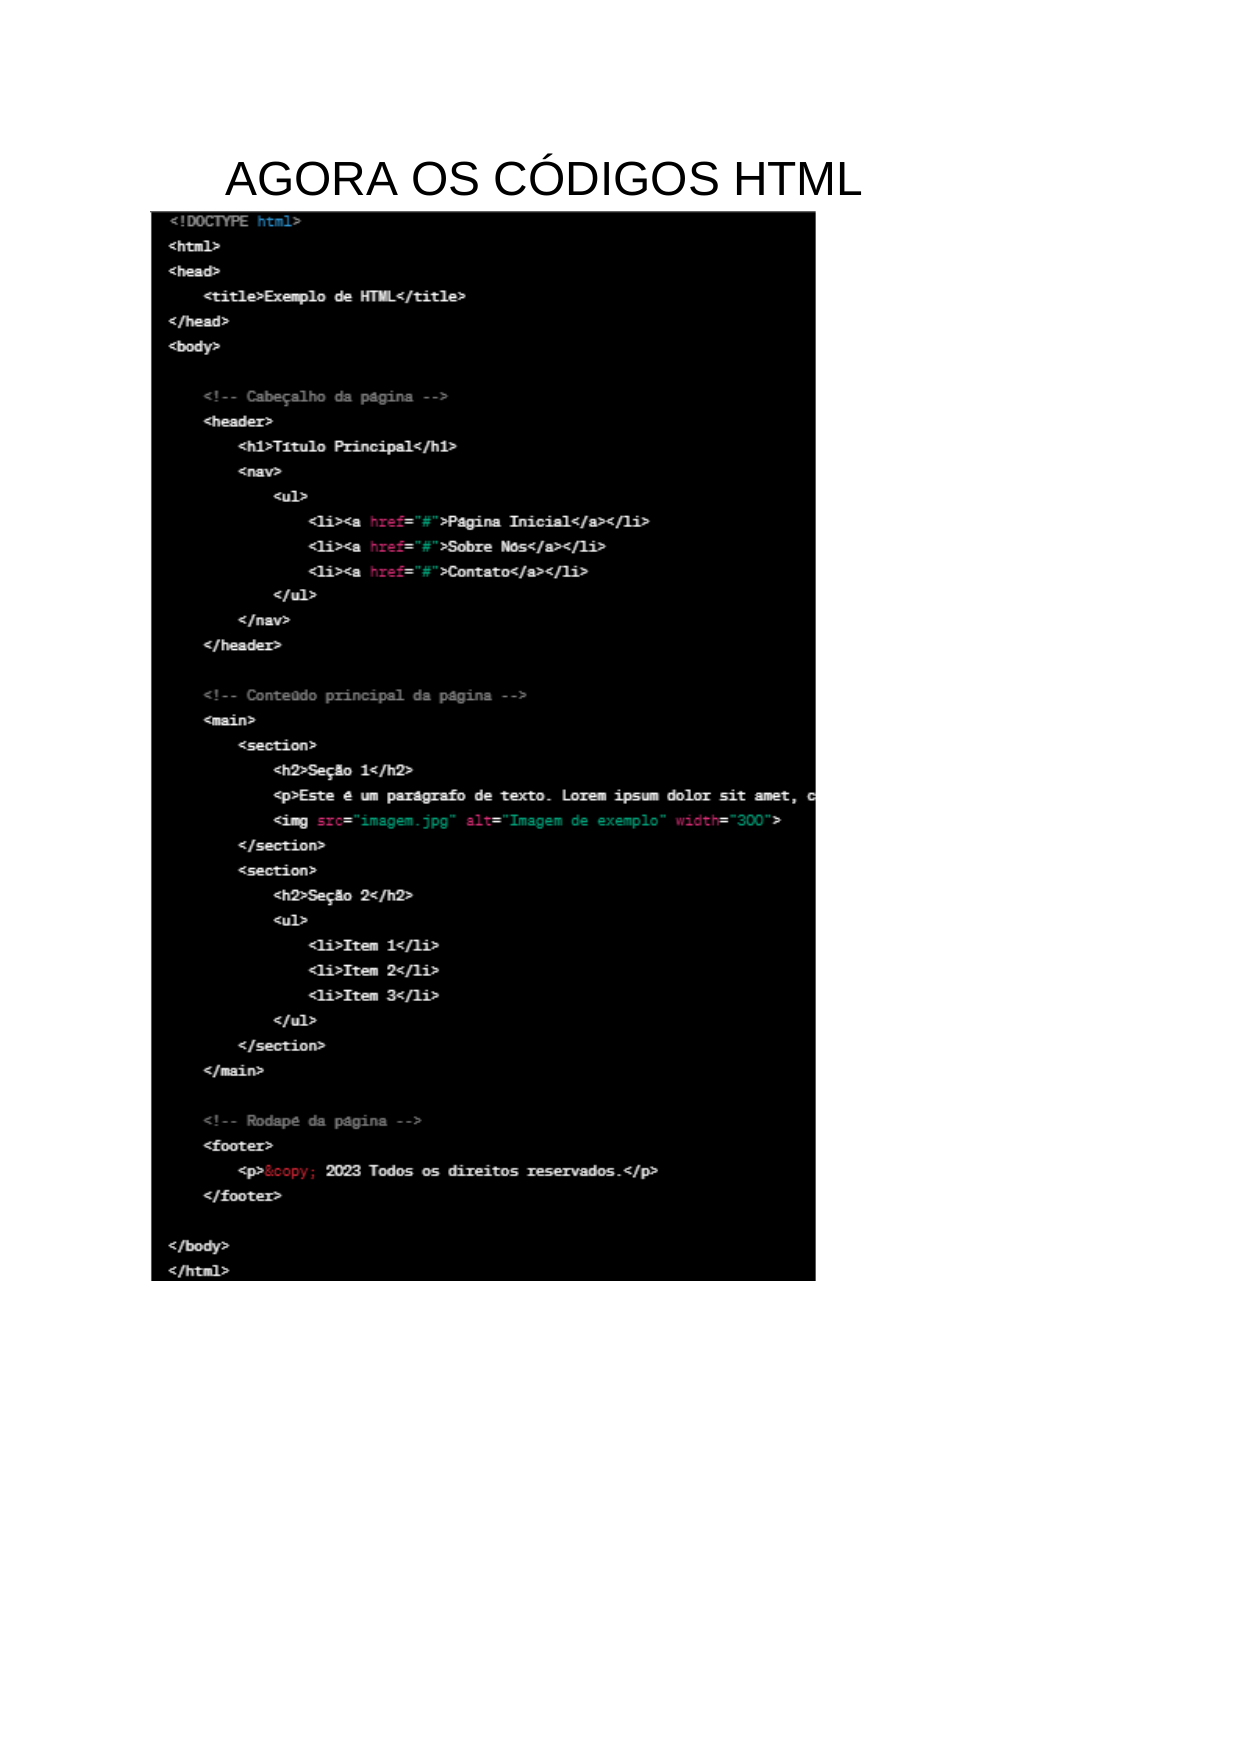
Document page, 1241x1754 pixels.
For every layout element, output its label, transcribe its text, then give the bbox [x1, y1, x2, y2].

picture [150, 211, 816, 1281]
title AGORA OS CÓDIGOS HTML [150, 150, 1090, 205]
